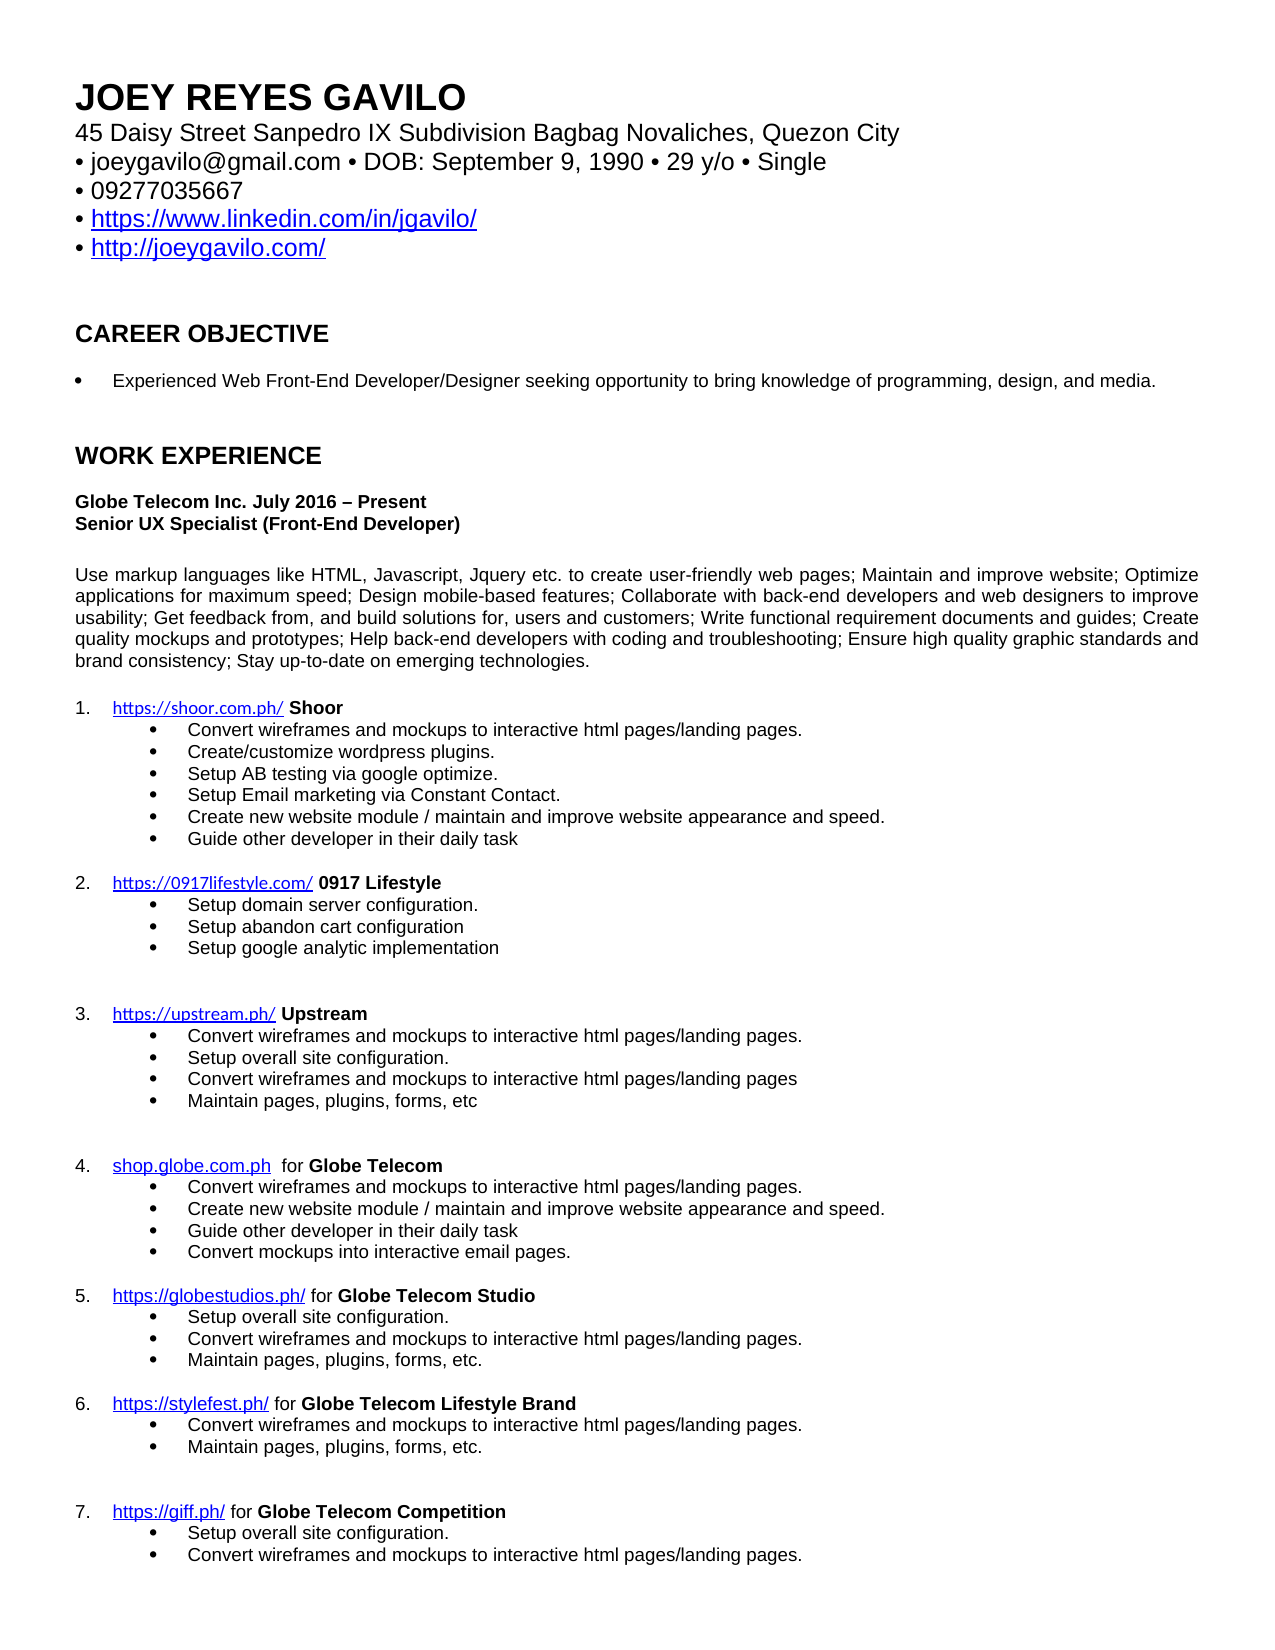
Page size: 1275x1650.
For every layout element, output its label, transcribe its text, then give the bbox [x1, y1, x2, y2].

list Setup AB testing via google optimize. [150, 763, 1200, 784]
list Create new website module / maintain and improve website appearance and speed. [150, 806, 1200, 828]
list Maintain pages, plugins, forms, etc [150, 1090, 1200, 1111]
text • 09277035667 [75, 176, 1200, 204]
list Setup Email marketing via Constant Contact. [150, 784, 1200, 806]
text • https://www.linkedin.com/in/jgavilo/ [75, 204, 1200, 233]
list Setup abandon cart configuration [150, 915, 1200, 937]
text • http://joeygavilo.com/ [75, 233, 1200, 262]
text JOEY REYES GAVILO [75, 75, 1200, 118]
text 45 Daisy Street Sanpedro IX Subdivision Bagbag Novaliches, Quezon City [75, 118, 1200, 147]
list shop.globe.com.ph for Globe Telecom [75, 1154, 1200, 1176]
list Convert wireframes and mockups to interactive html pages/landing pages. [150, 719, 1200, 741]
list Convert wireframes and mockups to interactive html pages/landing pages. [150, 1025, 1200, 1046]
list Guide other developer in their daily task [150, 828, 1200, 849]
text Globe Telecom Inc. July 2016 – Present [75, 491, 1200, 513]
list Create new website module / maintain and improve website appearance and speed. [150, 1198, 1200, 1219]
text • joeygavilo@gmail.com • DOB: September 9, 1990 • 29 y/o • Single [75, 147, 1200, 176]
list Experienced Web Front-End Developer/Designer seeking opportunity to bring knowledge of programming, design, and media. [75, 370, 1200, 391]
list https://giff.ph/ for Globe Telecom Competition [75, 1501, 1200, 1522]
list Maintain pages, plugins, forms, etc. [150, 1349, 1200, 1371]
list Convert mockups into interactive email pages. [150, 1241, 1200, 1263]
list Convert wireframes and mockups to interactive html pages/landing pages. [150, 1544, 1200, 1565]
list Setup overall site configuration. [150, 1046, 1200, 1068]
text Senior UX Specialist (Front-End Developer) [75, 513, 1200, 534]
list Convert wireframes and mockups to interactive html pages/landing pages [150, 1068, 1200, 1090]
list Setup domain server configuration. [150, 894, 1200, 915]
list https://globestudios.ph/ for Globe Telecom Studio [75, 1284, 1200, 1306]
list Create/customize wordpress plugins. [150, 741, 1200, 763]
list https://stylefest.ph/ for Globe Telecom Lifestyle Brand [75, 1392, 1200, 1414]
list Guide other developer in their daily task [150, 1219, 1200, 1241]
list https://shoor.com.ph/ Shoor [75, 696, 1200, 719]
list https://upstream.ph/ Upstream [75, 1002, 1200, 1025]
list Convert wireframes and mockups to interactive html pages/landing pages. [150, 1414, 1200, 1436]
list Convert wireframes and mockups to interactive html pages/landing pages. [150, 1176, 1200, 1198]
list Setup google analytic implementation [150, 937, 1200, 959]
list https://0917lifestyle.com/ 0917 Lifestyle [75, 871, 1200, 894]
text CAREER OBJECTIVE [75, 319, 1200, 348]
list Convert wireframes and mockups to interactive html pages/landing pages. [150, 1328, 1200, 1349]
list Maintain pages, plugins, forms, etc. [150, 1436, 1200, 1457]
list Setup overall site configuration. [150, 1306, 1200, 1328]
list Setup overall site configuration. [150, 1522, 1200, 1544]
text WORK EXPERIENCE [75, 441, 1200, 470]
text Use markup languages like HTML, Javascript, Jquery etc. to create user-friendly web pages; Maintain and improve website; Optimize applications for maximum speed; Design mobile-based features; Collaborate with back-end developers and web designers to improve usability; Get feedback from, and build solutions for, users and customers; Write functional requirement documents and guides; Create quality mockups and prototypes; Help back-end developers with coding and troubleshooting; Ensure high quality graphic standards and brand consistency; Stay up-to-date on emerging technologies. [75, 563, 1200, 671]
